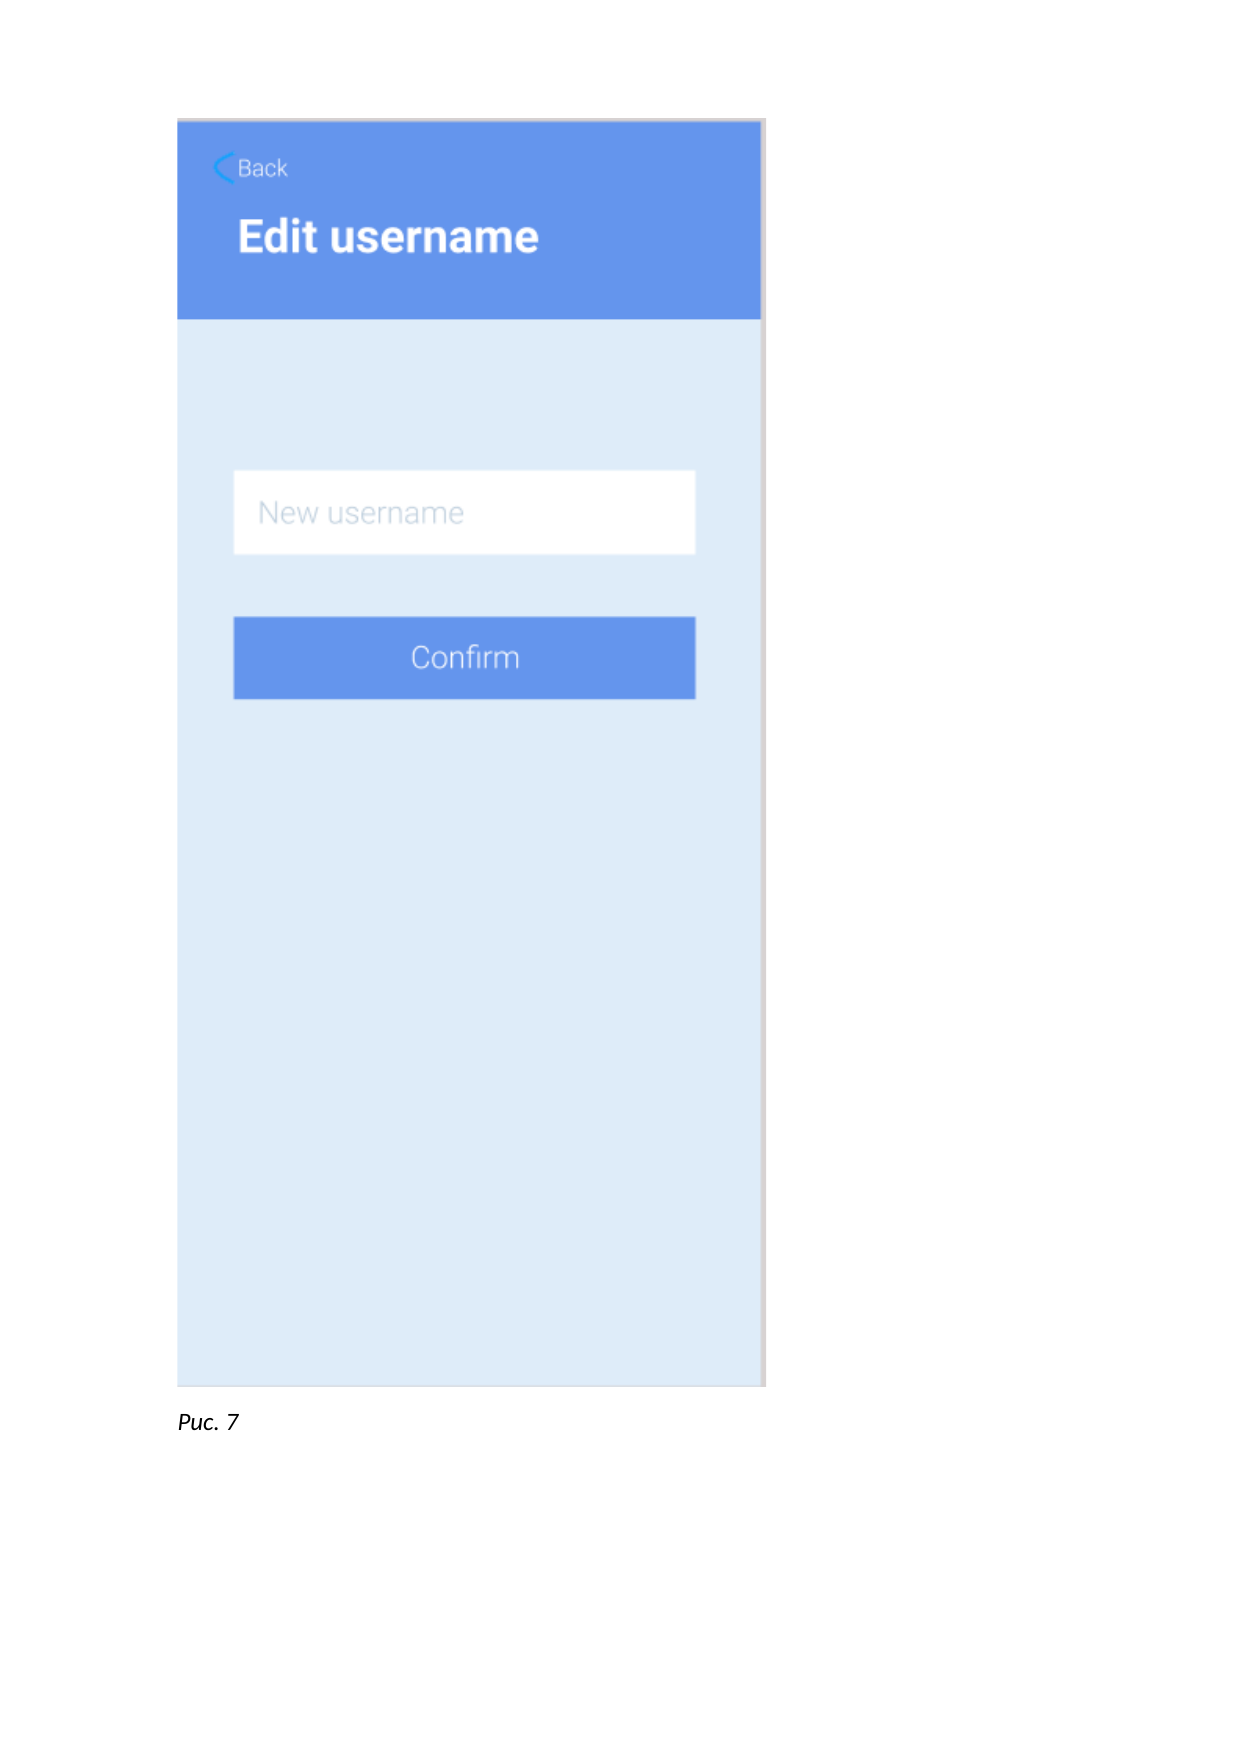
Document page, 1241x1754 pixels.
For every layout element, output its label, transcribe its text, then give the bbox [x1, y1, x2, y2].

picture [177, 118, 767, 1387]
text Рис. 7 [177, 1406, 1152, 1436]
